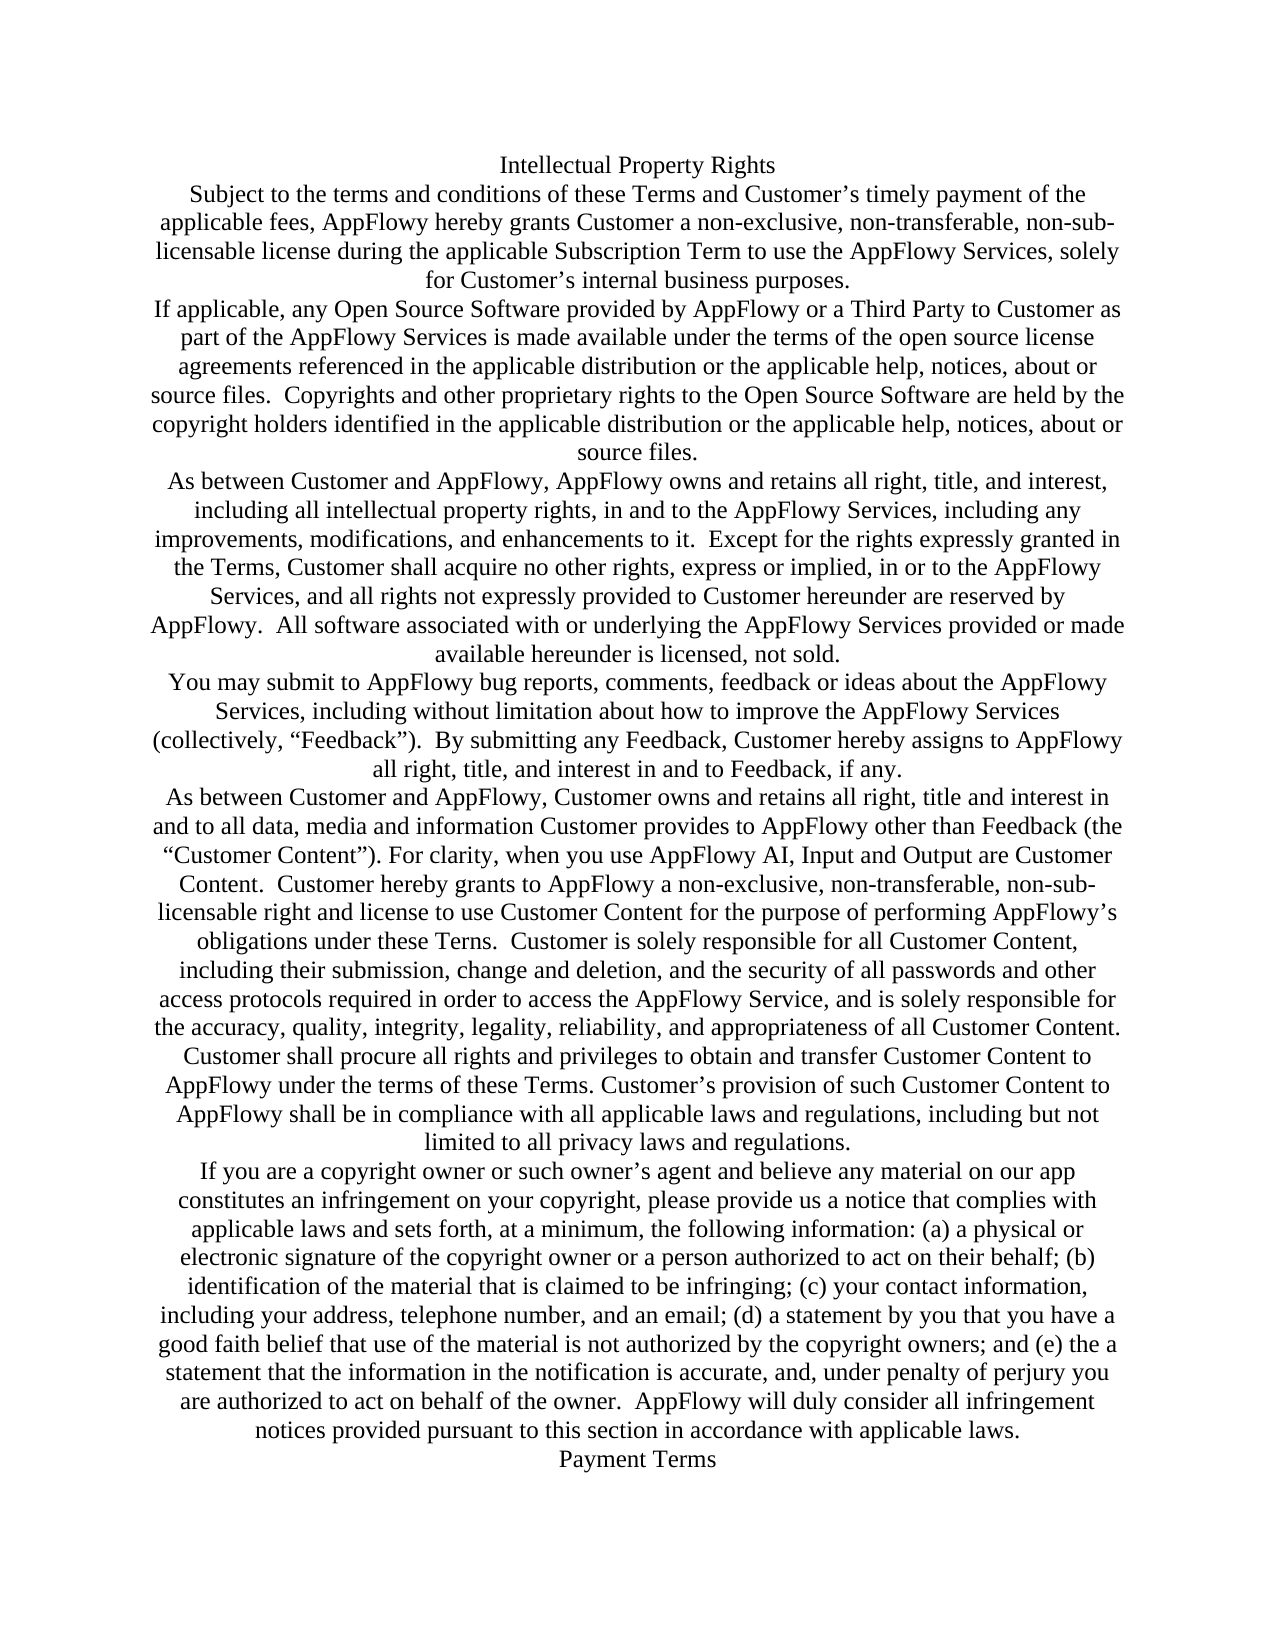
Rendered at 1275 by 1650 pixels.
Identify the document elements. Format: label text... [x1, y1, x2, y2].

text Payment Terms [150, 1444, 1125, 1472]
text Subject to the terms and conditions of these Terms and Customer’s timely payment of the applicable fees, AppFlowy hereby grants Customer a non-exclusive, non-transferable, non-sub-licensable license during the applicable Subscription Term to use the AppFlowy Services, solely for Customer’s internal business purposes. [150, 179, 1125, 294]
text As between Customer and AppFlowy, AppFlowy owns and retains all right, title, and interest, including all intellectual property rights, in and to the AppFlowy Services, including any improvements, modifications, and enhancements to it. Except for the rights expressly granted in the Terms, Customer shall acquire no other rights, express or implied, in or to the AppFlowy Services, and all rights not expressly provided to Customer hereunder are reserved by AppFlowy. All software associated with or underlying the AppFlowy Services provided or made available hereunder is licensed, not sold. [150, 466, 1125, 667]
text You may submit to AppFlowy bug reports, comments, feedback or ideas about the AppFlowy Services, including without limitation about how to improve the AppFlowy Services (collectively, “Feedback”). By submitting any Feedback, Customer hereby assigns to AppFlowy all right, title, and interest in and to Feedback, if any. [150, 667, 1125, 782]
text If applicable, any Open Source Software provided by AppFlowy or a Third Party to Customer as part of the AppFlowy Services is made available under the terms of the open source license agreements referenced in the applicable distribution or the applicable help, notices, about or source files. Copyrights and other proprietary rights to the Open Source Software are held by the copyright holders identified in the applicable distribution or the applicable help, notices, about or source files. [150, 294, 1125, 466]
text As between Customer and AppFlowy, Customer owns and retains all right, title and interest in and to all data, media and information Customer provides to AppFlowy other than Feedback (the “Customer Content”). For clarity, when you use AppFlowy AI, Input and Output are Customer Content. Customer hereby grants to AppFlowy a non-exclusive, non-transferable, non-sub-licensable right and license to use Customer Content for the purpose of performing AppFlowy’s obligations under these Terns. Customer is solely responsible for all Customer Content, including their submission, change and deletion, and the security of all passwords and other access protocols required in order to access the AppFlowy Service, and is solely responsible for the accuracy, quality, integrity, legality, reliability, and appropriateness of all Customer Content. Customer shall procure all rights and privileges to obtain and transfer Customer Content to AppFlowy under the terms of these Terms. Customer’s provision of such Customer Content to AppFlowy shall be in compliance with all applicable laws and regulations, including but not limited to all privacy laws and regulations. [150, 782, 1125, 1156]
text If you are a copyright owner or such owner’s agent and believe any material on our app constitutes an infringement on your copyright, please provide us a notice that complies with applicable laws and sets forth, at a minimum, the following information: (a) a physical or electronic signature of the copyright owner or a person authorized to act on their behalf; (b) identification of the material that is claimed to be infringing; (c) your contact information, including your address, telephone number, and an email; (d) a statement by you that you have a good faith belief that use of the material is not authorized by the copyright owners; and (e) the a statement that the information in the notification is accurate, and, under penalty of perjury you are authorized to act on behalf of the owner. AppFlowy will duly consider all infringement notices provided pursuant to this section in accordance with applicable laws. [150, 1156, 1125, 1444]
text Intellectual Property Rights [150, 150, 1125, 179]
